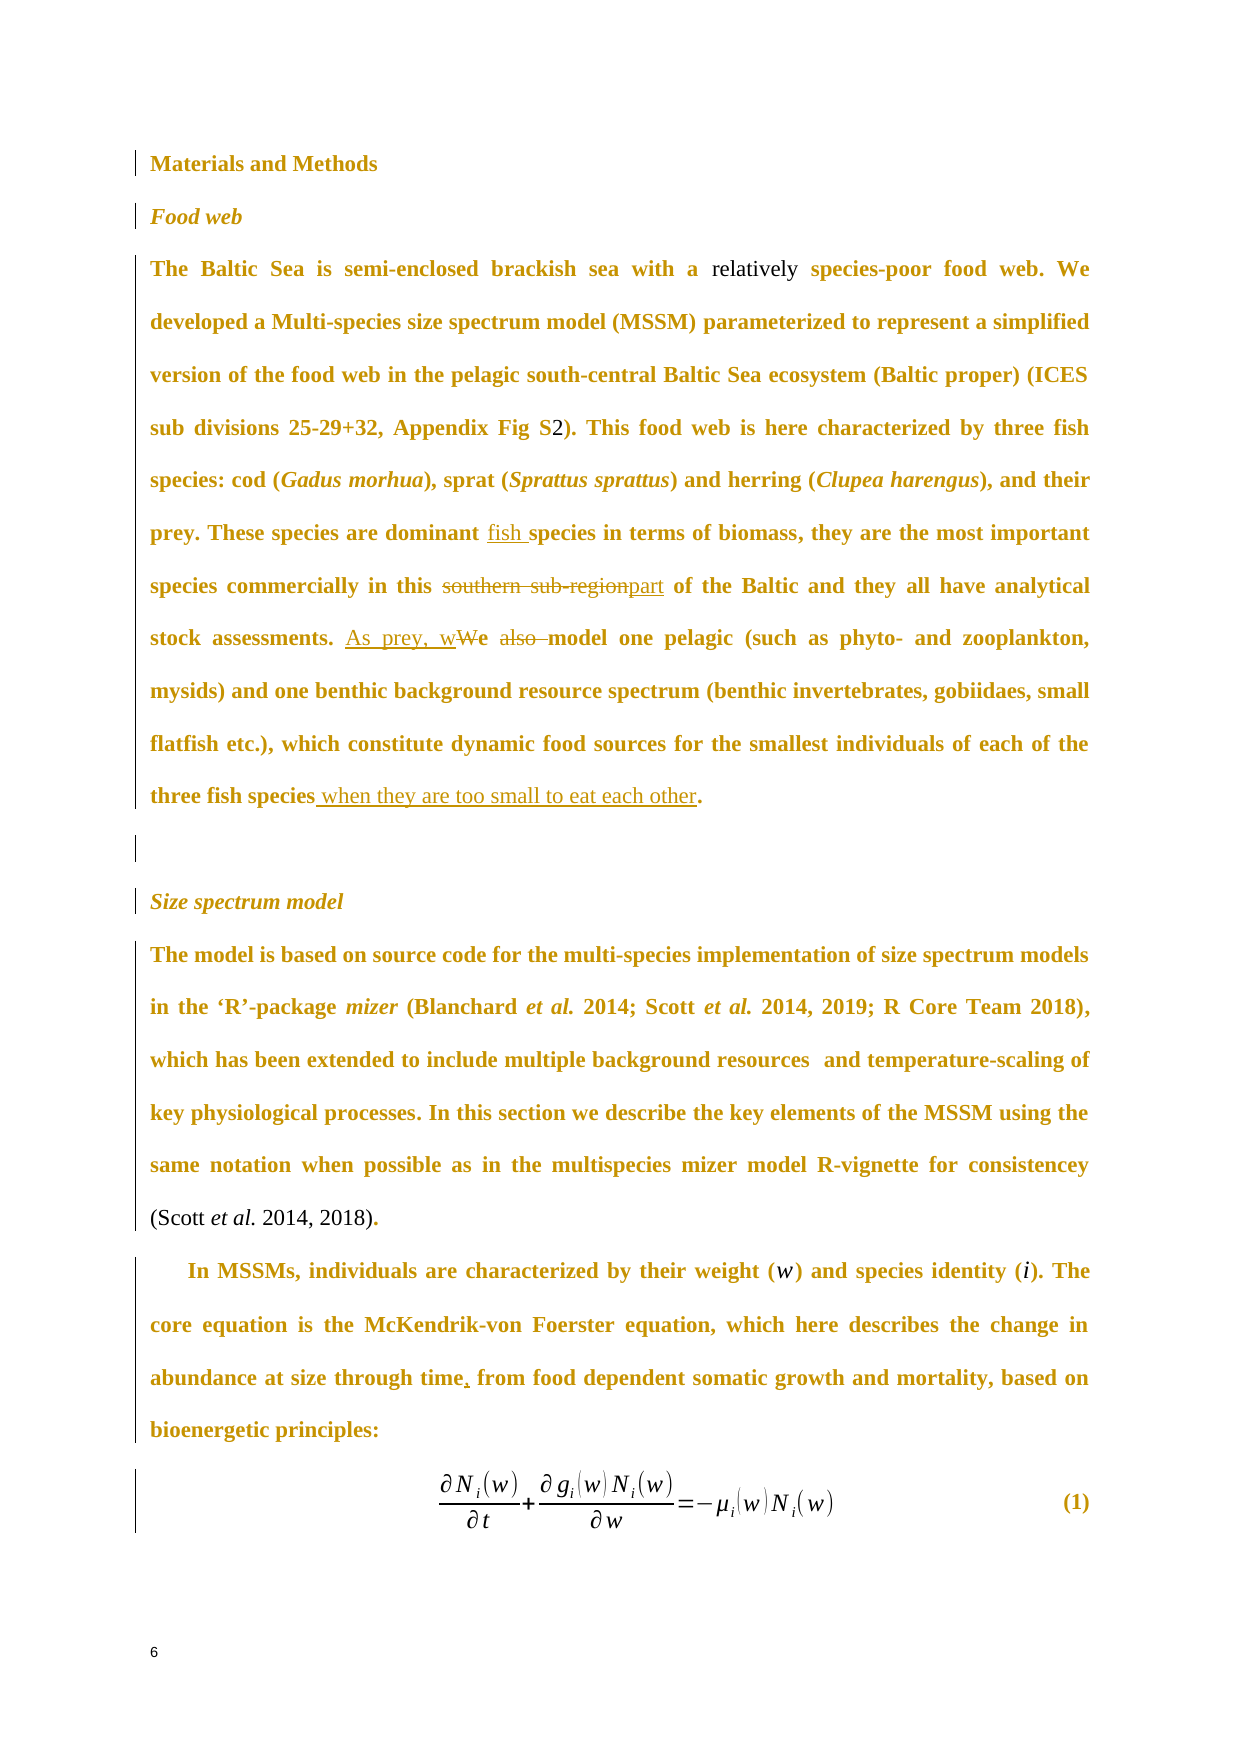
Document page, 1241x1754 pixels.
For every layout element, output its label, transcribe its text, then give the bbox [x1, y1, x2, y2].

text The model is based on source code for the multi-species implementation of size spectrum models in the ‘R’-package mizer (Blanchard et al. 2014; Scott et al. 2014, 2019; R Core Team 2018), which has been extended to include multiple background resources and temperature-scaling of key physiological processes. In this section we describe the key elements of the MSSM using the same notation when possible as in the multispecies mizer model R-vignette for consistencey (Scott et al. 2014, 2018). [150, 941, 1090, 1231]
text Materials and Methods [150, 150, 1090, 176]
text Food web [150, 203, 1090, 229]
text (1) [187, 1469, 1090, 1533]
text Size spectrum model [150, 888, 1090, 914]
text In MSSMs, individuals are characterized by their weight () and species identity (). The core equation is the McKendrik-von Foerster equation, which here describes the change in abundance at size through time from food dependent somatic growth and mortality, based on bioenergetic principles: [150, 1257, 1090, 1443]
text The Baltic Sea is semi-enclosed brackish sea with a relatively species-poor food web. We developed a Multi-species size spectrum model (MSSM) parameterized to represent a simplified version of the food web in the pelagic south-central Baltic Sea ecosystem (Baltic proper) (ICES sub divisions 25-29+32, Appendix Fig S2). This food web is here characterized by three fish species: cod (Gadus morhua), sprat (Sprattus sprattus) and herring (Clupea harengus), and their prey. These species are dominant species in terms of biomass, they are the most important species commercially in this of the Baltic and they all have analytical stock assessments. e model one pelagic (such as phyto- and zooplankton, mysids) and one benthic background resource spectrum (benthic invertebrates, gobiidaes, small flatfish etc.), which constitute dynamic food sources for the smallest individuals of each of the three fish species. [150, 255, 1090, 809]
